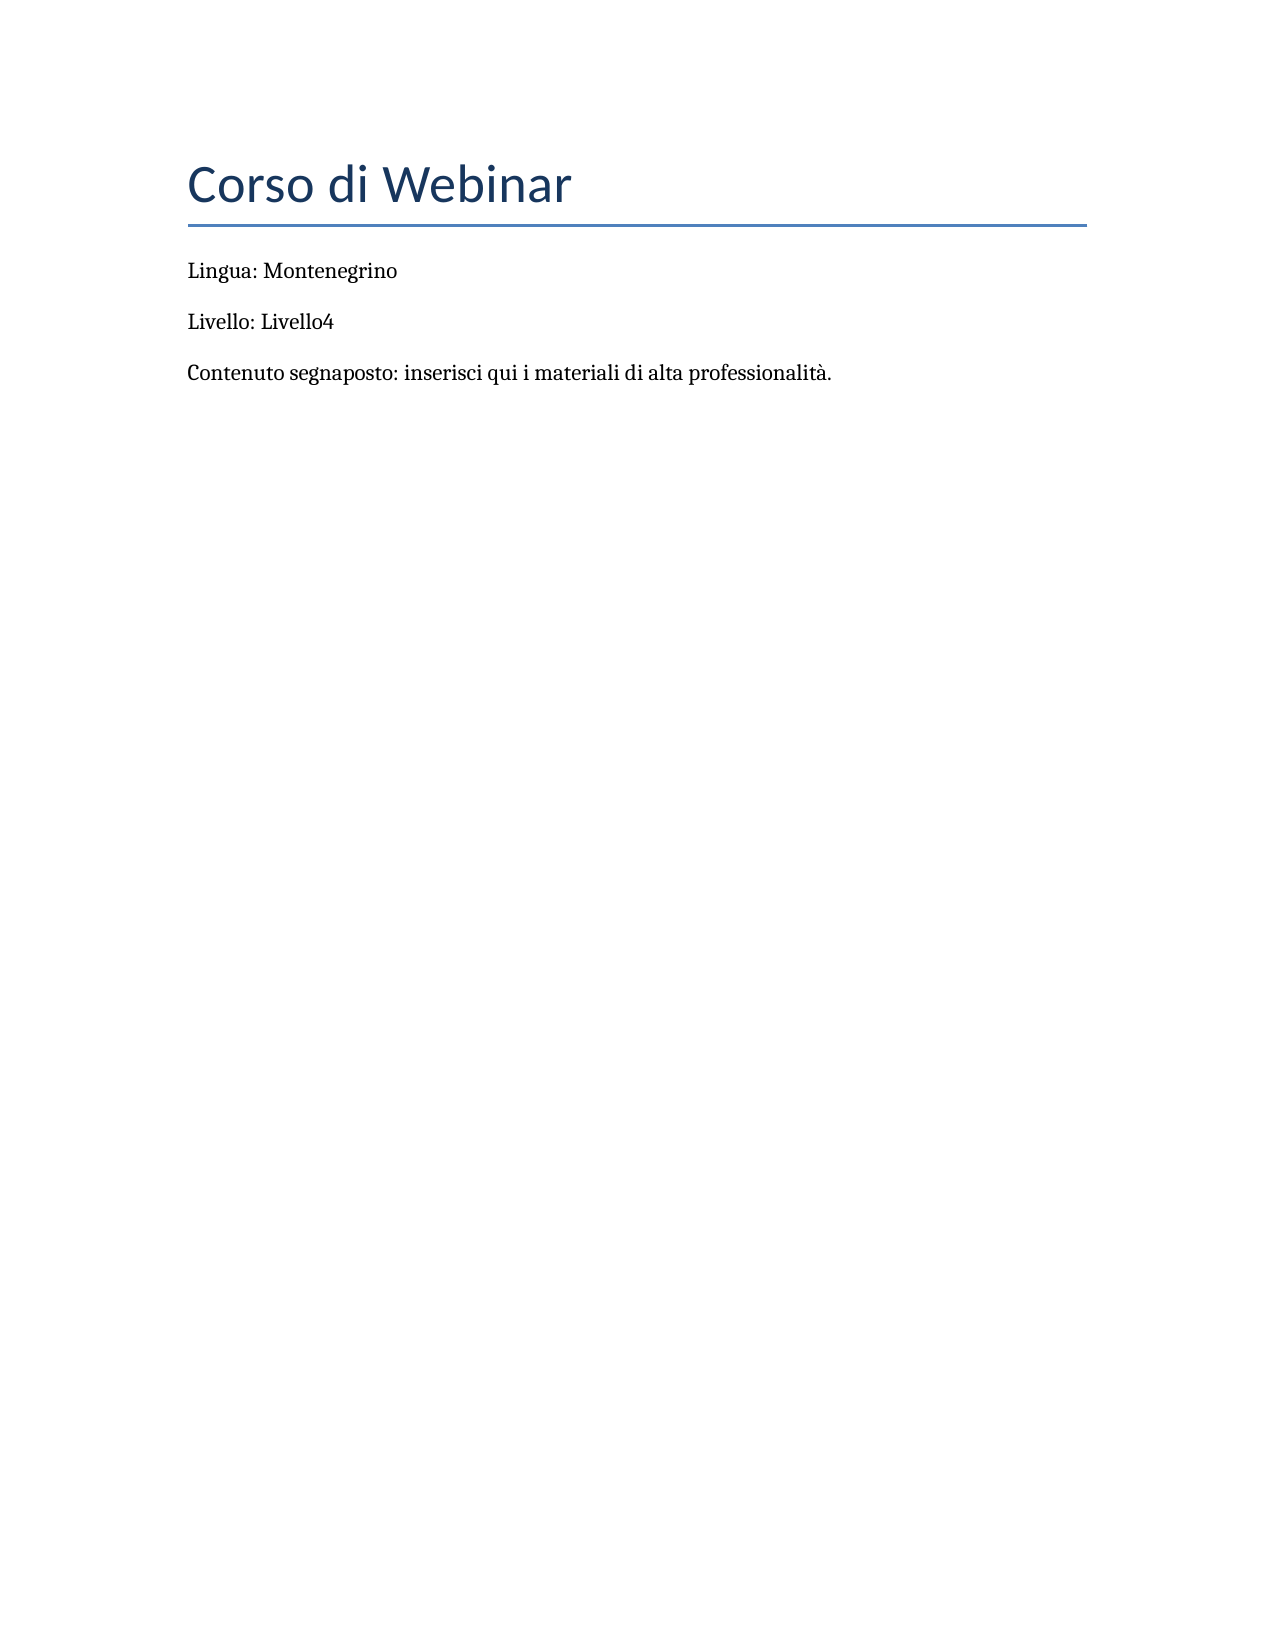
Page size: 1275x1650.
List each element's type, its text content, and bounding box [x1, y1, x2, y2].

title Corso di Webinar [187, 150, 1087, 227]
text Lingua: Montenegrino [187, 258, 1087, 284]
text Contenuto segnaposto: inserisci qui i materiali di alta professionalità. [187, 360, 1087, 386]
text Livello: Livello4 [187, 309, 1087, 335]
